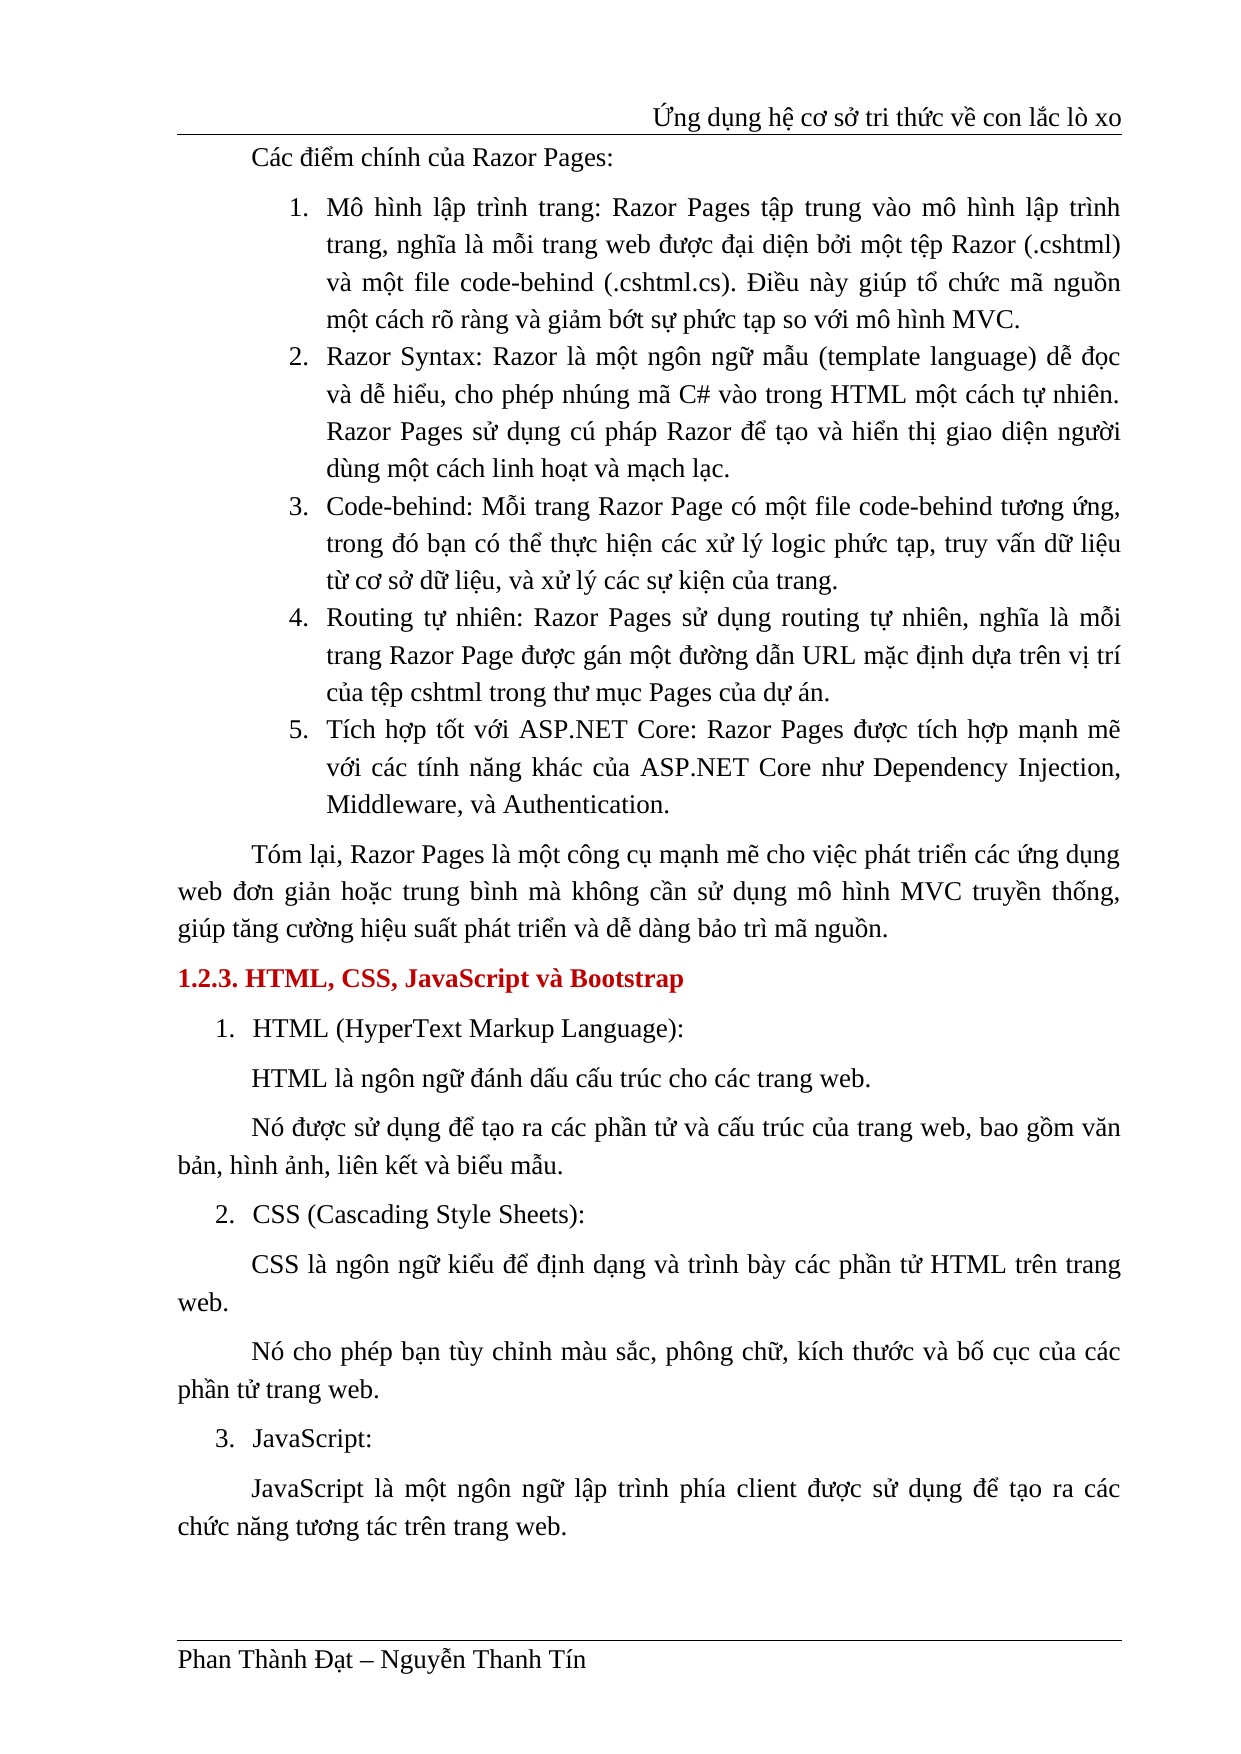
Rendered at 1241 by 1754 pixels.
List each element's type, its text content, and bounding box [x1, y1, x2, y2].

list Razor Syntax: Razor là một ngôn ngữ mẫu (template language) dễ đọc và dễ hiểu, cho phép nhúng mã C# vào trong HTML một cách tự nhiên. Razor Pages sử dụng cú pháp Razor để tạo và hiển thị giao diện người dùng một cách linh hoạt và mạch lạc. [288, 341, 1122, 483]
list CSS (Cascading Style Sheets): [215, 1199, 1122, 1230]
list Mô hình lập trình trang: Razor Pages tập trung vào mô hình lập trình trang, nghĩa là mỗi trang web được đại diện bởi một tệp Razor (.cshtml) và một file code-behind (.cshtml.cs). Điều này giúp tổ chức mã nguồn một cách rõ ràng và giảm bớt sự phức tạp so với mô hình MVC. [288, 191, 1122, 334]
text CSS là ngôn ngữ kiểu để định dạng và trình bày các phần tử HTML trên trang web. [177, 1248, 1122, 1317]
text Nó được sử dụng để tạo ra các phần tử và cấu trúc của trang web, bao gồm văn bản, hình ảnh, liên kết và biểu mẫu. [177, 1112, 1122, 1180]
text JavaScript là một ngôn ngữ lập trình phía client được sử dụng để tạo ra các chức năng tương tác trên trang web. [177, 1472, 1122, 1541]
list JavaScript: [215, 1423, 1122, 1454]
list HTML (HyperText Markup Language): [215, 1012, 1122, 1043]
list Code-behind: Mỗi trang Razor Page có một file code-behind tương ứng, trong đó bạn có thể thực hiện các xử lý logic phức tạp, truy vấn dữ liệu từ cơ sở dữ liệu, và xử lý các sự kiện của trang. [288, 490, 1122, 595]
text HTML là ngôn ngữ đánh dấu cấu trúc cho các trang web. [177, 1062, 1122, 1093]
text Nó cho phép bạn tùy chỉnh màu sắc, phông chữ, kích thước và bố cục của các phần tử trang web. [177, 1336, 1122, 1404]
list Tích hợp tốt với ASP.NET Core: Razor Pages được tích hợp mạnh mẽ với các tính năng khác của ASP.NET Core như Dependency Injection, Middleware, và Authentication. [288, 713, 1122, 819]
subtitle HTML, CSS, JavaScript và Bootstrap [177, 962, 1122, 993]
list Routing tự nhiên: Razor Pages sử dụng routing tự nhiên, nghĩa là mỗi trang Razor Page được gán một đường dẫn URL mặc định dựa trên vị trí của tệp cshtml trong thư mục Pages của dự án. [288, 602, 1122, 707]
text Tóm lại, Razor Pages là một công cụ mạnh mẽ cho việc phát triển các ứng dụng web đơn giản hoặc trung bình mà không cần sử dụng mô hình MVC truyền thống, giúp tăng cường hiệu suất phát triển và dễ dàng bảo trì mã nguồn. [177, 838, 1122, 943]
text Các điểm chính của Razor Pages: [177, 142, 1122, 173]
